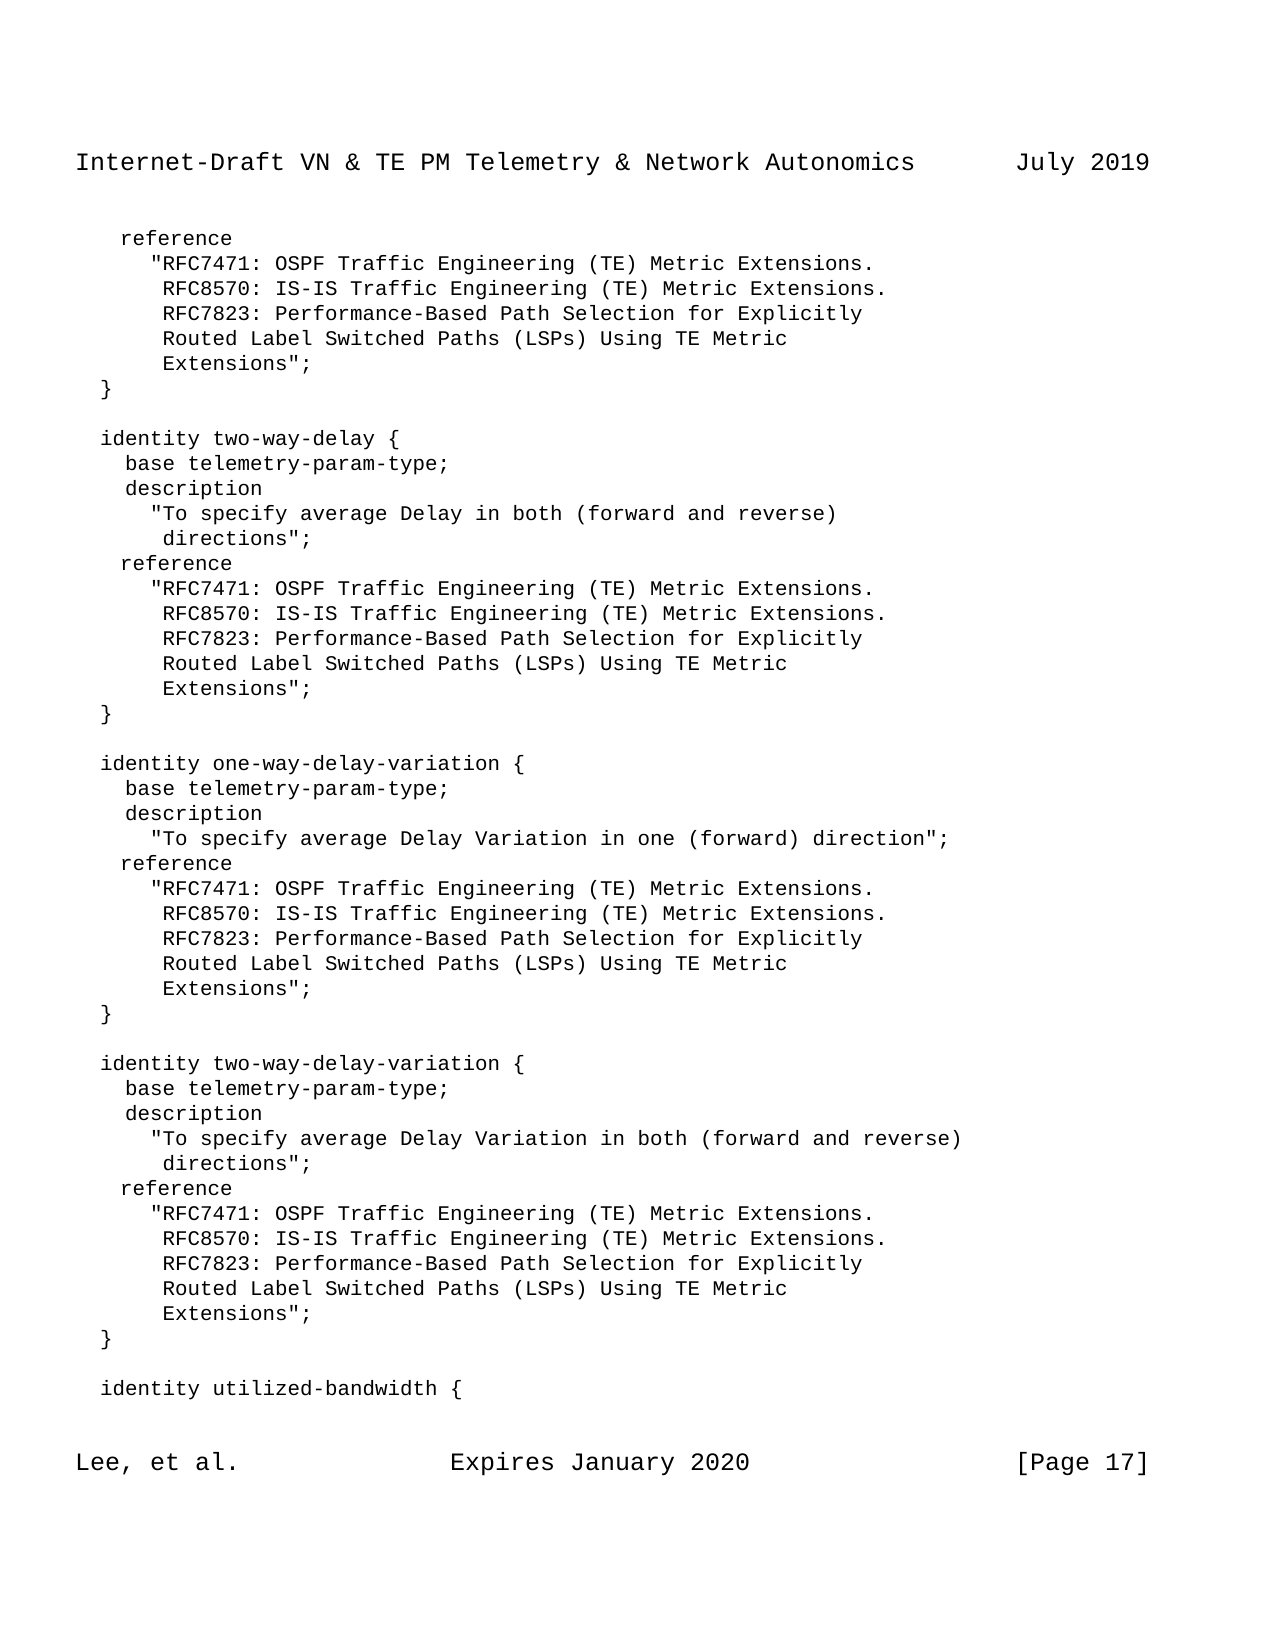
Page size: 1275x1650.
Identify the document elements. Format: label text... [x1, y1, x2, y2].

text Routed Label Switched Paths (LSPs) Using TE Metric [75, 950, 1155, 975]
text RFC8570: IS-IS Traffic Engineering (TE) Metric Extensions. [75, 600, 1155, 625]
text Extensions"; [75, 975, 1155, 1000]
text reference [75, 225, 1155, 250]
text description [75, 800, 1155, 825]
text directions"; [75, 1150, 1155, 1175]
text } [75, 375, 1155, 400]
text base telemetry-param-type; [75, 450, 1155, 475]
text RFC8570: IS-IS Traffic Engineering (TE) Metric Extensions. [75, 1225, 1155, 1250]
text "To specify average Delay Variation in one (forward) direction"; [75, 825, 1155, 850]
text "RFC7471: OSPF Traffic Engineering (TE) Metric Extensions. [75, 575, 1155, 600]
text "To specify average Delay in both (forward and reverse) [75, 500, 1155, 525]
text RFC8570: IS-IS Traffic Engineering (TE) Metric Extensions. [75, 275, 1155, 300]
text identity one-way-delay-variation { [75, 750, 1155, 775]
text reference [75, 550, 1155, 575]
text } [75, 1325, 1155, 1350]
text RFC8570: IS-IS Traffic Engineering (TE) Metric Extensions. [75, 900, 1155, 925]
text Routed Label Switched Paths (LSPs) Using TE Metric [75, 325, 1155, 350]
text RFC7823: Performance-Based Path Selection for Explicitly [75, 1250, 1155, 1275]
text identity two-way-delay-variation { [75, 1050, 1155, 1075]
text RFC7823: Performance-Based Path Selection for Explicitly [75, 925, 1155, 950]
text "To specify average Delay Variation in both (forward and reverse) [75, 1125, 1155, 1150]
text RFC7823: Performance-Based Path Selection for Explicitly [75, 300, 1155, 325]
text Extensions"; [75, 350, 1155, 375]
text identity two-way-delay { [75, 425, 1155, 450]
text identity utilized-bandwidth { [75, 1375, 1155, 1400]
text "RFC7471: OSPF Traffic Engineering (TE) Metric Extensions. [75, 875, 1155, 900]
text directions"; [75, 525, 1155, 550]
text reference [75, 850, 1155, 875]
text } [75, 700, 1155, 725]
text description [75, 1100, 1155, 1125]
text Extensions"; [75, 1300, 1155, 1325]
text "RFC7471: OSPF Traffic Engineering (TE) Metric Extensions. [75, 250, 1155, 275]
text base telemetry-param-type; [75, 1075, 1155, 1100]
text } [75, 1000, 1155, 1025]
text reference [75, 1175, 1155, 1200]
text "RFC7471: OSPF Traffic Engineering (TE) Metric Extensions. [75, 1200, 1155, 1225]
text description [75, 475, 1155, 500]
text base telemetry-param-type; [75, 775, 1155, 800]
text Extensions"; [75, 675, 1155, 700]
text Routed Label Switched Paths (LSPs) Using TE Metric [75, 650, 1155, 675]
text RFC7823: Performance-Based Path Selection for Explicitly [75, 625, 1155, 650]
text Routed Label Switched Paths (LSPs) Using TE Metric [75, 1275, 1155, 1300]
